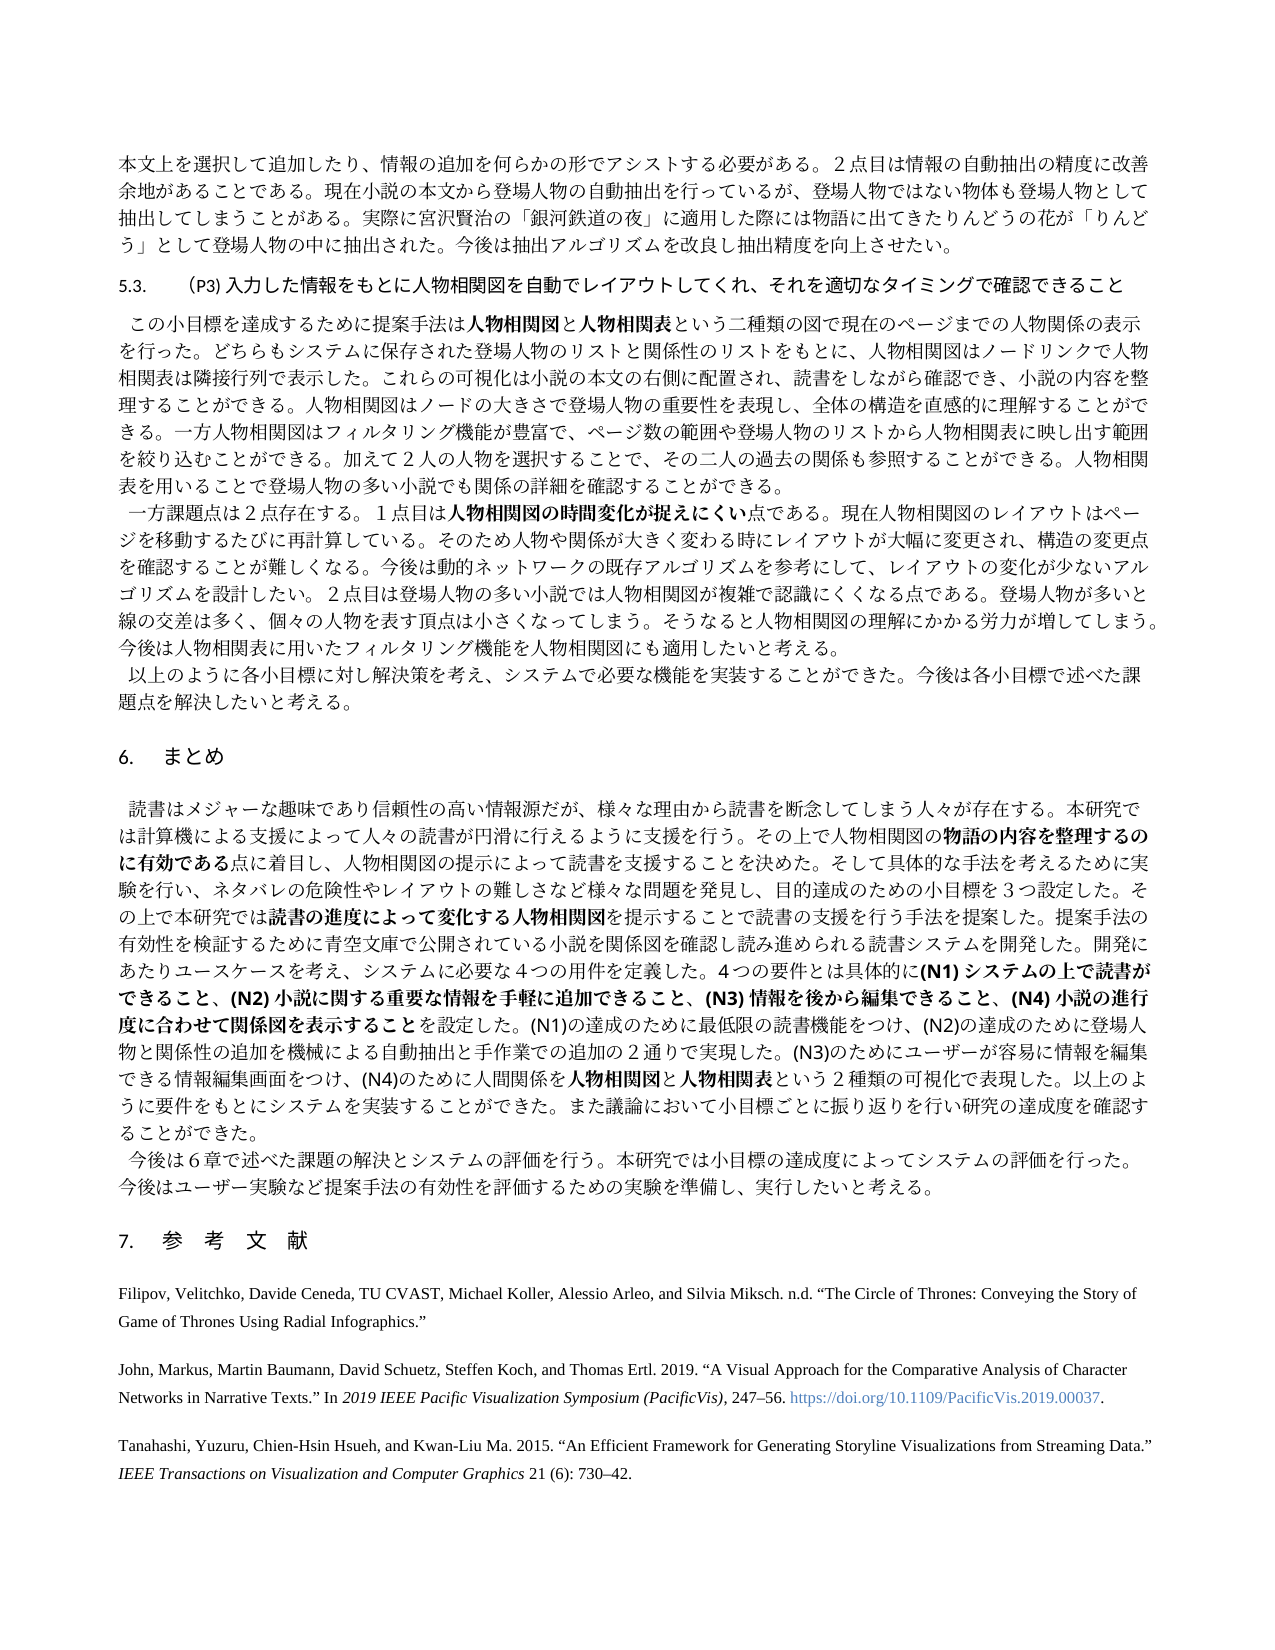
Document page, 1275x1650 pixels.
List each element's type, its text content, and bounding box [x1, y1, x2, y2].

text Filipov, Velitchko, Davide Ceneda, TU CVAST, Michael Koller, Alessio Arleo, and Silvia Miksch. n.d. “The Circle of Thrones: Conveying the Story of Game of Thrones Using Radial Infographics.” [118, 1280, 1157, 1335]
text 一方課題点は２点存在する。１点目は人物相関図の時間変化が捉えにくい点である。現在人物相関図のレイアウトはページを移動するたびに再計算している。そのため人物や関係が大きく変わる時にレイアウトが大幅に変更され、構造の変更点を確認することが難しくなる。今後は動的ネットワークの既存アルゴリズムを参考にして、レイアウトの変化が少ないアルゴリズムを設計したい。２点目は登場人物の多い小説では人物相関図が複雑で認識にくくなる点である。登場人物が多いと線の交差は多く、個々の人物を表す頂点は小さくなってしまう。そうなると人物相関図の理解にかかる労力が増してしまう。今後は人物相関表に用いたフィルタリング機能を人物相関図にも適用したいと考える。 [118, 499, 1157, 661]
subtitle まとめ [118, 727, 1157, 783]
text 以上のように各小目標に対し解決策を考え、システムで必要な機能を実装することができた。今後は各小目標で述べた課題点を解決したいと考える。 [118, 661, 1157, 715]
text この小目標を達成するために提案手法は人物相関図と人物相関表という二種類の図で現在のぺージまでの人物関係の表示を行った。どちらもシステムに保存された登場人物のリストと関係性のリストをもとに、人物相関図はノードリンクで人物相関表は隣接行列で表示した。これらの可視化は小説の本文の右側に配置され、読書をしながら確認でき、小説の内容を整理することができる。人物相関図はノードの大きさで登場人物の重要性を表現し、全体の構造を直感的に理解することができる。一方人物相関図はフィルタリング機能が豊富で、ページ数の範囲や登場人物のリストから人物相関表に映し出す範囲を絞り込むことができる。加えて２人の人物を選択することで、その二人の過去の関係も参照することができる。人物相関表を用いることで登場人物の多い小説でも関係の詳細を確認することができる。 [118, 310, 1157, 499]
subtitle （P3) 入力した情報をもとに人物相関図を自動でレイアウトしてくれ、それを適切なタイミングで確認できること [118, 270, 1157, 298]
text John, Markus, Martin Baumann, David Schuetz, Steffen Koch, and Thomas Ertl. 2019. “A Visual Approach for the Comparative Analysis of Character Networks in Narrative Texts.” In 2019 IEEE Pacific Visualization Symposium (PacificVis), 247–56. https://doi.org/10.1109/PacificVis.2019.00037. [118, 1356, 1157, 1411]
text 読書はメジャーな趣味であり信頼性の高い情報源だが、様々な理由から読書を断念してしまう人々が存在する。本研究では計算機による支援によって人々の読書が円滑に行えるように支援を行う。その上で人物相関図の物語の内容を整理するのに有効である点に着目し、人物相関図の提示によって読書を支援することを決めた。そして具体的な手法を考えるために実験を行い、ネタバレの危険性やレイアウトの難しさなど様々な問題を発見し、目的達成のための小目標を３つ設定した。その上で本研究では読書の進度によって変化する人物相関図を提示することで読書の支援を行う手法を提案した。提案手法の有効性を検証するために青空文庫で公開されている小説を関係図を確認し読み進められる読書システムを開発した。開発にあたりユースケースを考え、システムに必要な４つの用件を定義した。4つの要件とは具体的に(N1) システムの上で読書ができること、(N2) 小説に関する重要な情報を手軽に追加できること、(N3) 情報を後から編集できること、(N4) 小説の進行度に合わせて関係図を表示することを設定した。(N1)の達成のために最低限の読書機能をつけ、(N2)の達成のために登場人物と関係性の追加を機械による自動抽出と手作業での追加の２通りで実現した。(N3)のためにユーザーが容易に情報を編集できる情報編集画面をつけ、(N4)のために人間関係を人物相関図と人物相関表という２種類の可視化で表現した。以上のように要件をもとにシステムを実装することができた。また議論において小目標ごとに振り返りを行い研究の達成度を確認することができた。 [118, 795, 1157, 1146]
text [118, 150, 1157, 258]
text Tanahashi, Yuzuru, Chien-Hsin Hsueh, and Kwan-Liu Ma. 2015. “An Efficient Framework for Generating Storyline Visualizations from Streaming Data.” IEEE Transactions on Visualization and Computer Graphics 21 (6): 730–42. [118, 1432, 1157, 1487]
subtitle 参 考 文 献 [118, 1212, 1157, 1267]
text 今後は６章で述べた課題の解決とシステムの評価を行う。本研究では小目標の達成度によってシステムの評価を行った。今後はユーザー実験など提案手法の有効性を評価するための実験を準備し、実行したいと考える。 [118, 1146, 1157, 1200]
